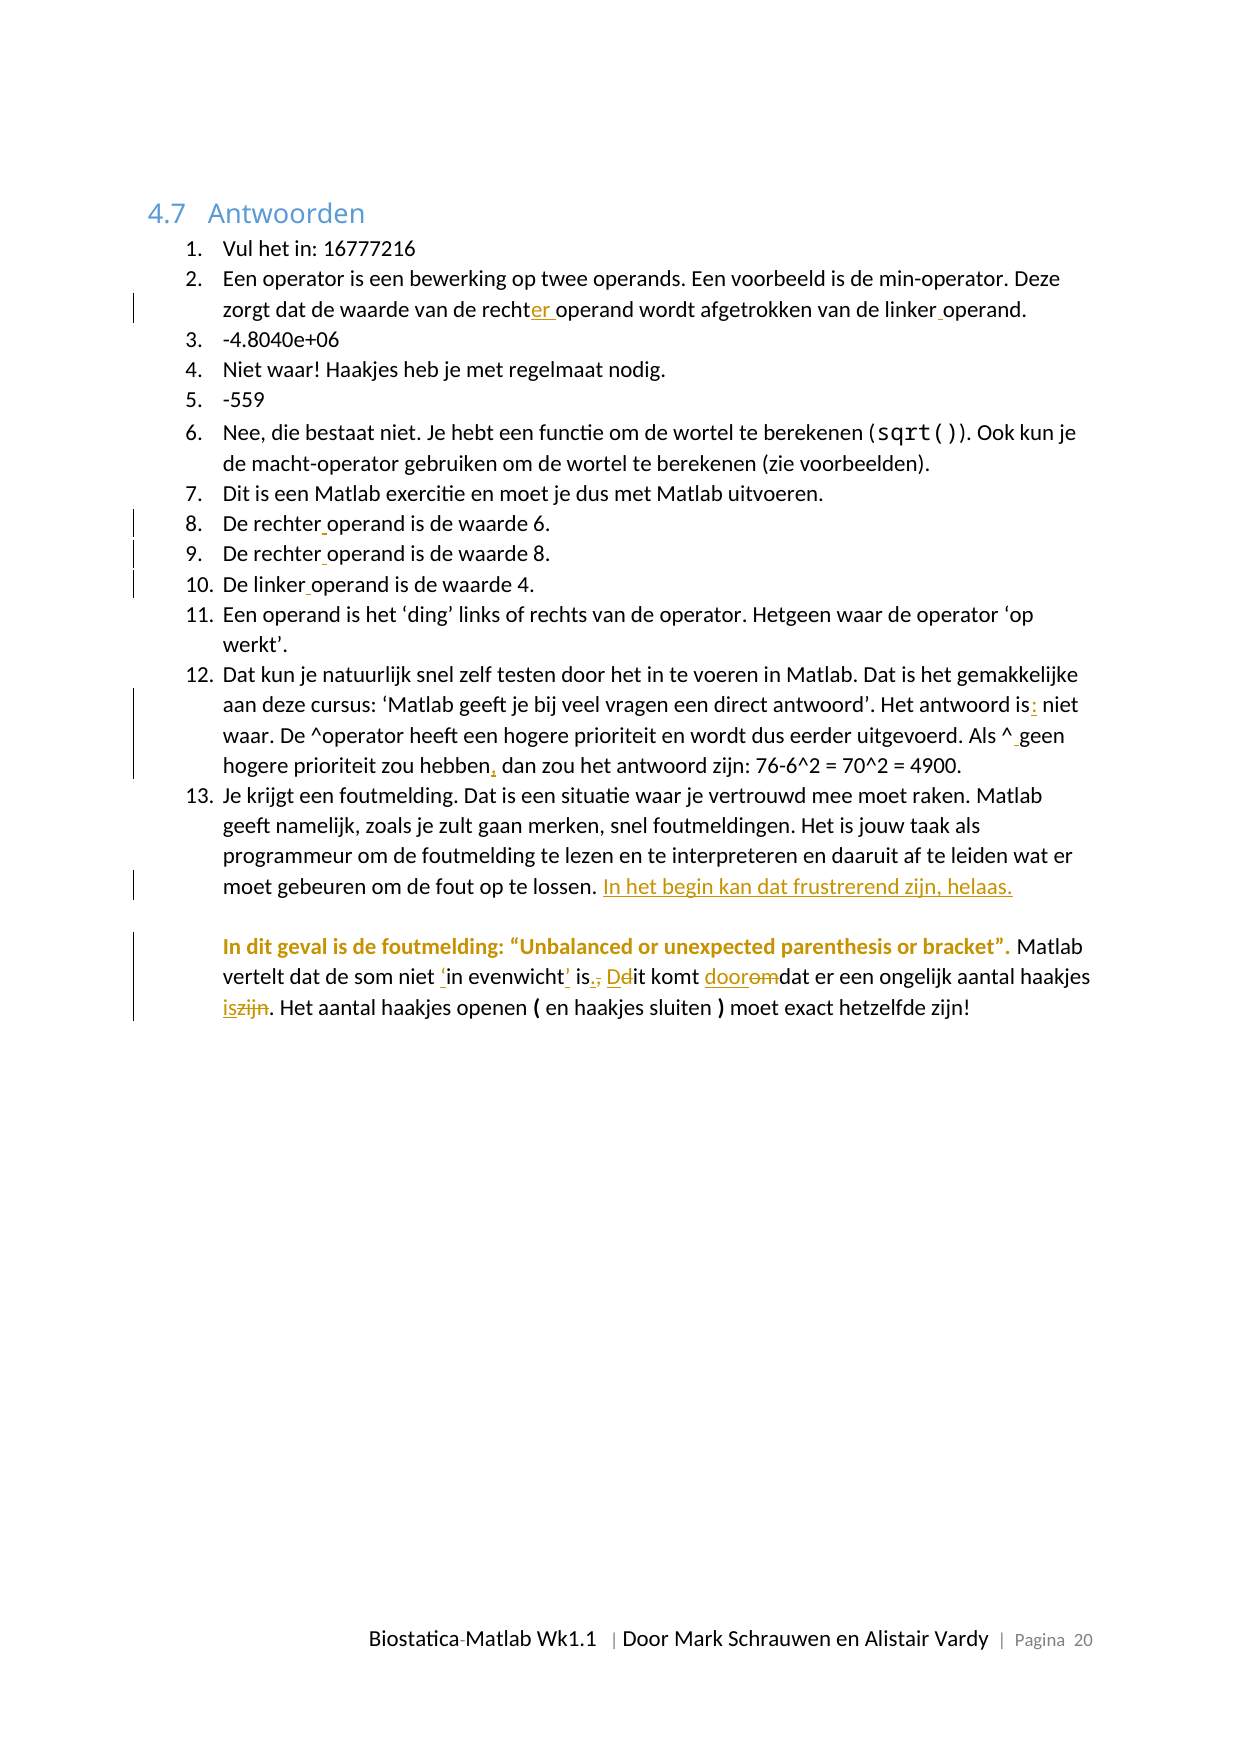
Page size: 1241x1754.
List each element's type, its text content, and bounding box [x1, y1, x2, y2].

list Nee, die bestaat niet. Je hebt een functie om de wortel te berekenen (sqrt()). Ook kun je de macht-operator gebruiken om de wortel te berekenen (zie voorbeelden). [185, 416, 1093, 477]
list -559 [185, 385, 1093, 413]
list Dat kun je natuurlijk snel zelf testen door het in te voeren in Matlab. Dat is het gemakkelijke aan deze cursus: ‘Matlab geeft je bij veel vragen een direct antwoord’. Het antwoord is niet waar. De ^operator heeft een hogere prioriteit en wordt dus eerder uitgevoerd. Als ^geen hogere prioriteit zou hebben dan zou het antwoord zijn: 76-6^2 = 70^2 = 4900. [185, 660, 1093, 779]
list Dit is een Matlab exercitie en moet je dus met Matlab uitvoeren. [185, 479, 1093, 507]
list Niet waar! Haakjes heb je met regelmaat nodig. [185, 355, 1093, 383]
list De rechteroperand is de waarde 6. [185, 509, 1093, 537]
list -4.8040e+06 [185, 325, 1093, 353]
list De linkeroperand is de waarde 4. [185, 570, 1093, 598]
list In dit geval is de foutmelding: “Unbalanced or unexpected parenthesis or bracket”. Matlab vertelt dat de som niet in evenwicht is it komt dat er een ongelijk aantal haakjes . Het aantal haakjes openen ( en haakjes sluiten ) moet exact hetzelfde zijn! [223, 932, 1093, 1021]
subtitle Antwoorden [148, 194, 1093, 231]
list Je krijgt een foutmelding. Dat is een situatie waar je vertrouwd mee moet raken. Matlab geeft namelijk, zoals je zult gaan merken, snel foutmeldingen. Het is jouw taak als programmeur om de foutmelding te lezen en te interpreteren en daaruit af te leiden wat er moet gebeuren om de fout op te lossen. [185, 781, 1093, 900]
list Een operand is het ‘ding’ links of rechts van de operator. Hetgeen waar de operator ‘op werkt’. [185, 600, 1093, 658]
list Een operator is een bewerking op twee operands. Een voorbeeld is de min-operator. Deze zorgt dat de waarde van de rechtoperand wordt afgetrokken van de linkeroperand. [185, 264, 1093, 323]
list Vul het in: 16777216 [185, 234, 1093, 262]
list De rechteroperand is de waarde 8. [185, 539, 1093, 568]
